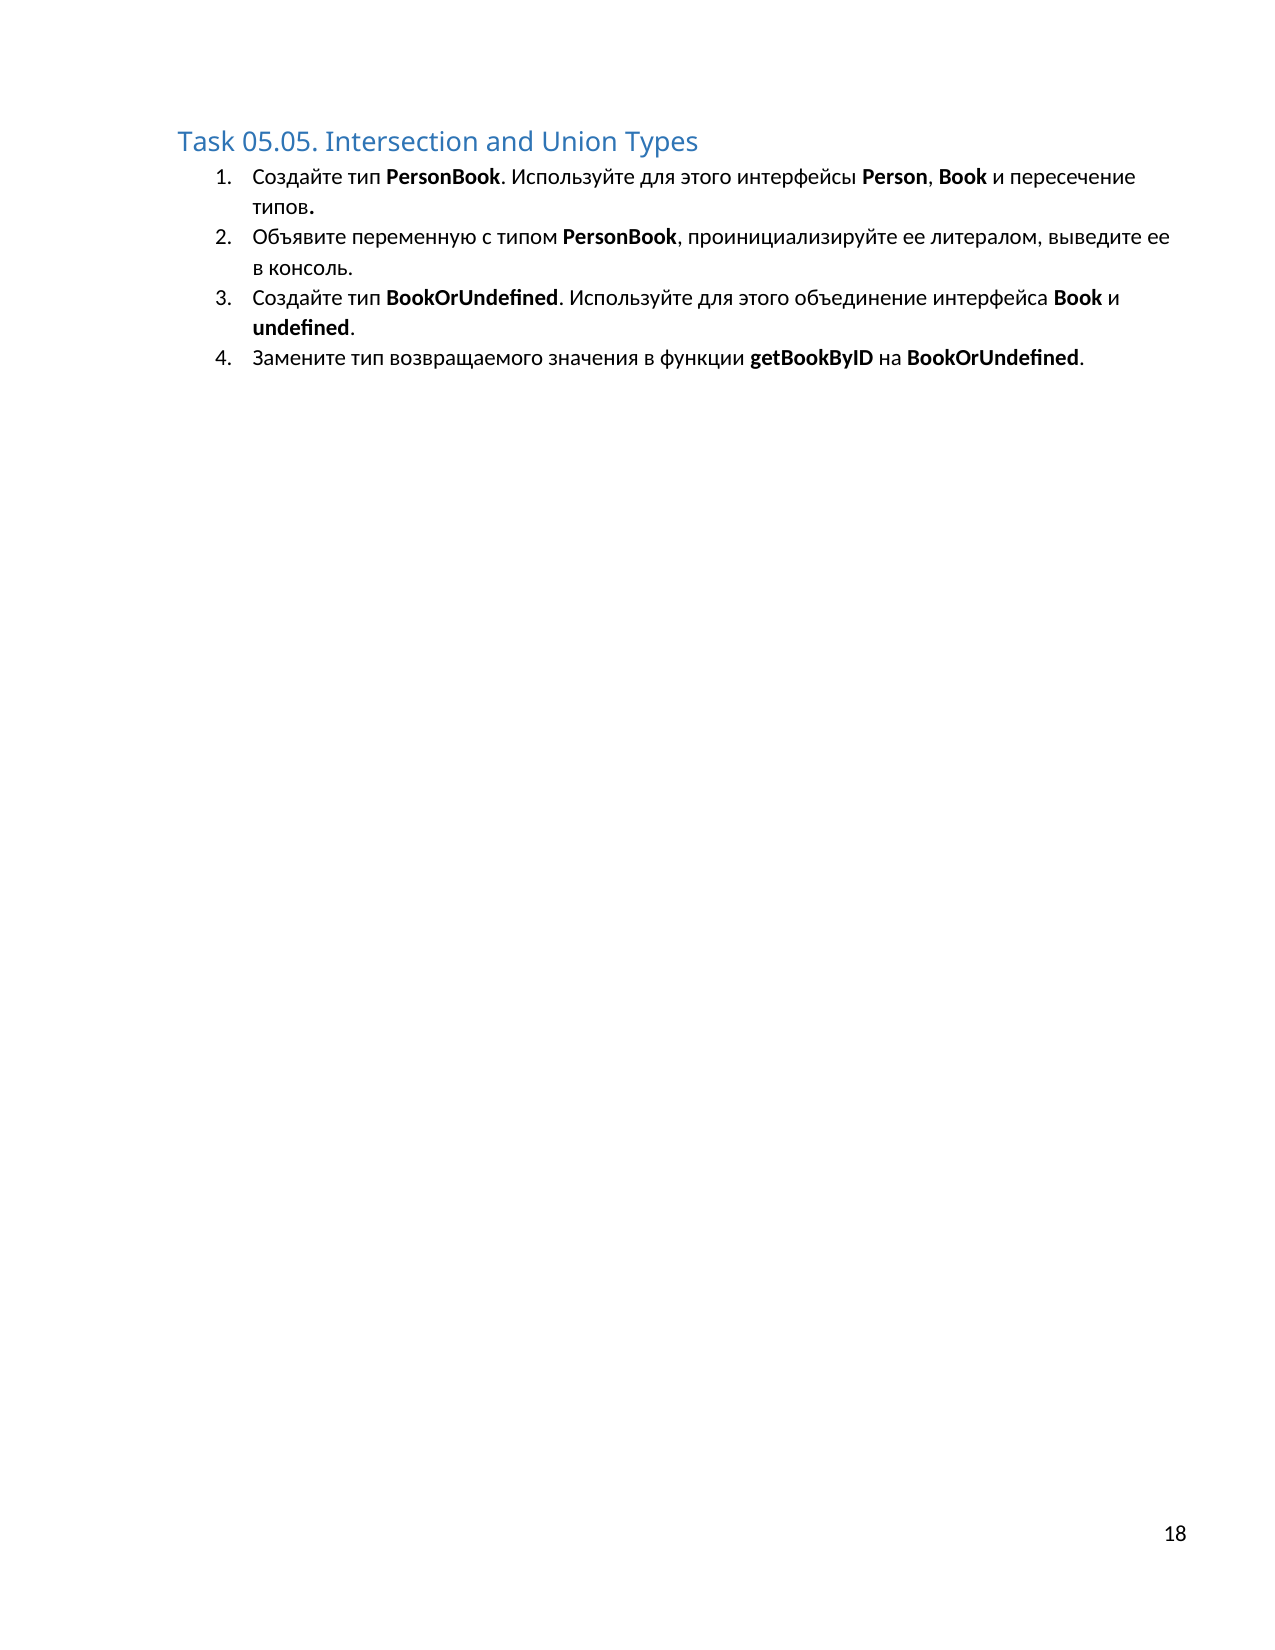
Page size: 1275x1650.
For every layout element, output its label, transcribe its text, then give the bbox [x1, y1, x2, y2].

list Создайте тип BookOrUndefined. Используйте для этого объединение интерфейса Book и undefined. [215, 283, 1186, 341]
list Создайте тип PersonBook. Используйте для этого интерфейсы Person, Book и пересечение типов. [215, 162, 1186, 220]
subtitle Task 05.05. Intersection and Union Types [177, 122, 1186, 159]
list Объявите переменную c типом PersonBook, проинициализируйте ее литералом, выведите ее в консоль. [215, 222, 1186, 281]
list Замените тип возвращаемого значения в функции getBookByID на BookOrUndefined. [215, 343, 1186, 371]
